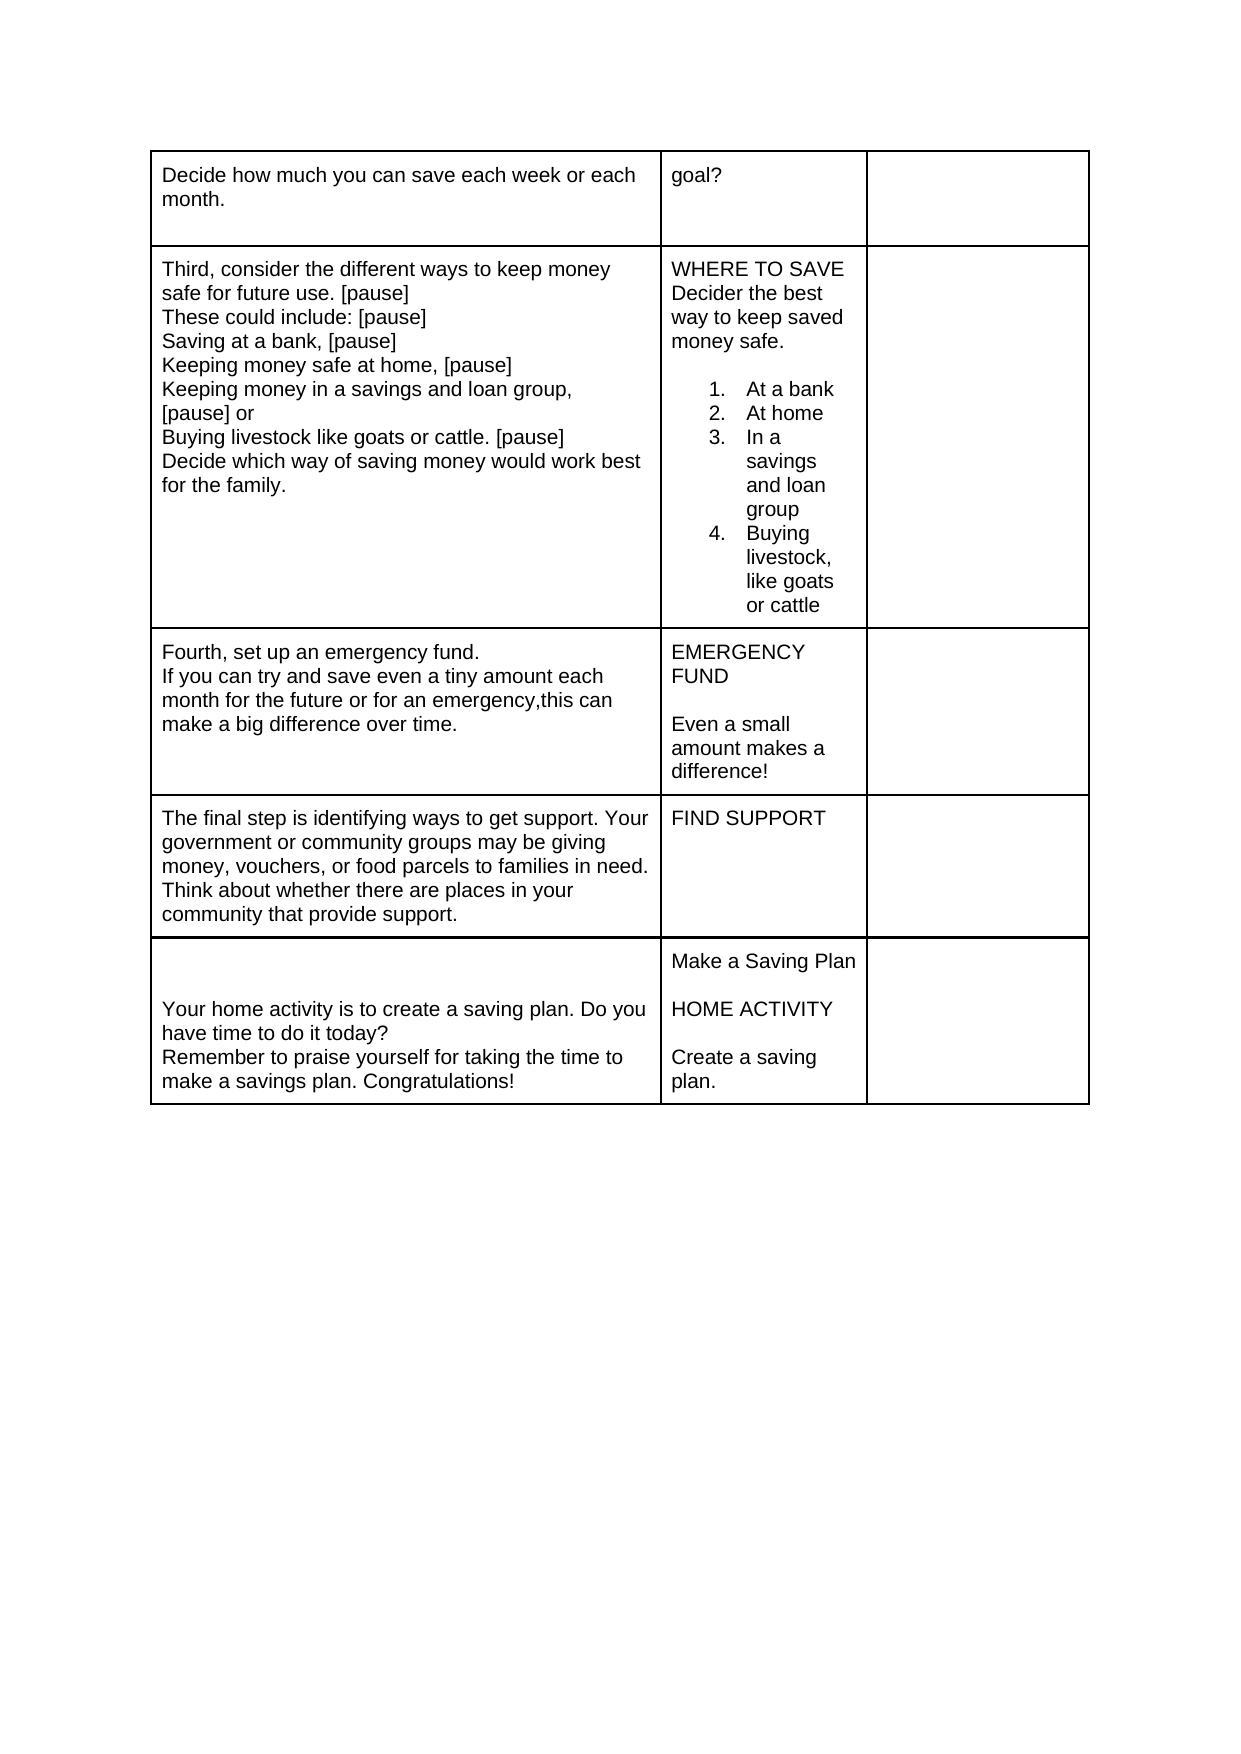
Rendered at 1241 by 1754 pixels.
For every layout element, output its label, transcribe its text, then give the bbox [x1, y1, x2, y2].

table_cell [868, 939, 1088, 1103]
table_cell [152, 152, 660, 245]
table_cell Make a Saving Plan HOME ACTIVITY Create a saving plan. [662, 939, 866, 1103]
table_cell WHERE TO SAVE Decider the best way to keep saved money safe. At a bank At home In a savings and loan group Buying livestock, like goats or cattle [662, 247, 866, 627]
table_cell Fourth, set up an emergency fund. If you can try and save even a tiny amount each month for the future or for an emergency,this can make a big difference over time. [152, 629, 660, 794]
table_cell [868, 796, 1088, 936]
table_cell Third, consider the different ways to keep money safe for future use. [pause] These could include: [pause] Saving at a bank, [pause] Keeping money safe at home, [pause] Keeping money in a savings and loan group, [pause] or Buying livestock like goats or cattle. [pause] Decide which way of saving money would work best for the family. [152, 247, 660, 627]
table_cell Your home activity is to create a saving plan. Do you have time to do it today? Remember to praise yourself for taking the time to make a savings plan. Congratulations! [152, 939, 660, 1103]
table_cell [868, 629, 1088, 794]
table_cell FIND SUPPORT [662, 796, 866, 936]
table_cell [662, 152, 866, 245]
table_cell [868, 247, 1088, 627]
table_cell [868, 152, 1088, 245]
table_cell The final step is identifying ways to get support. Your government or community groups may be giving money, vouchers, or food parcels to families in need. Think about whether there are places in your community that provide support. [152, 796, 660, 936]
table_cell EMERGENCY FUND Even a small amount makes a difference! [662, 629, 866, 794]
